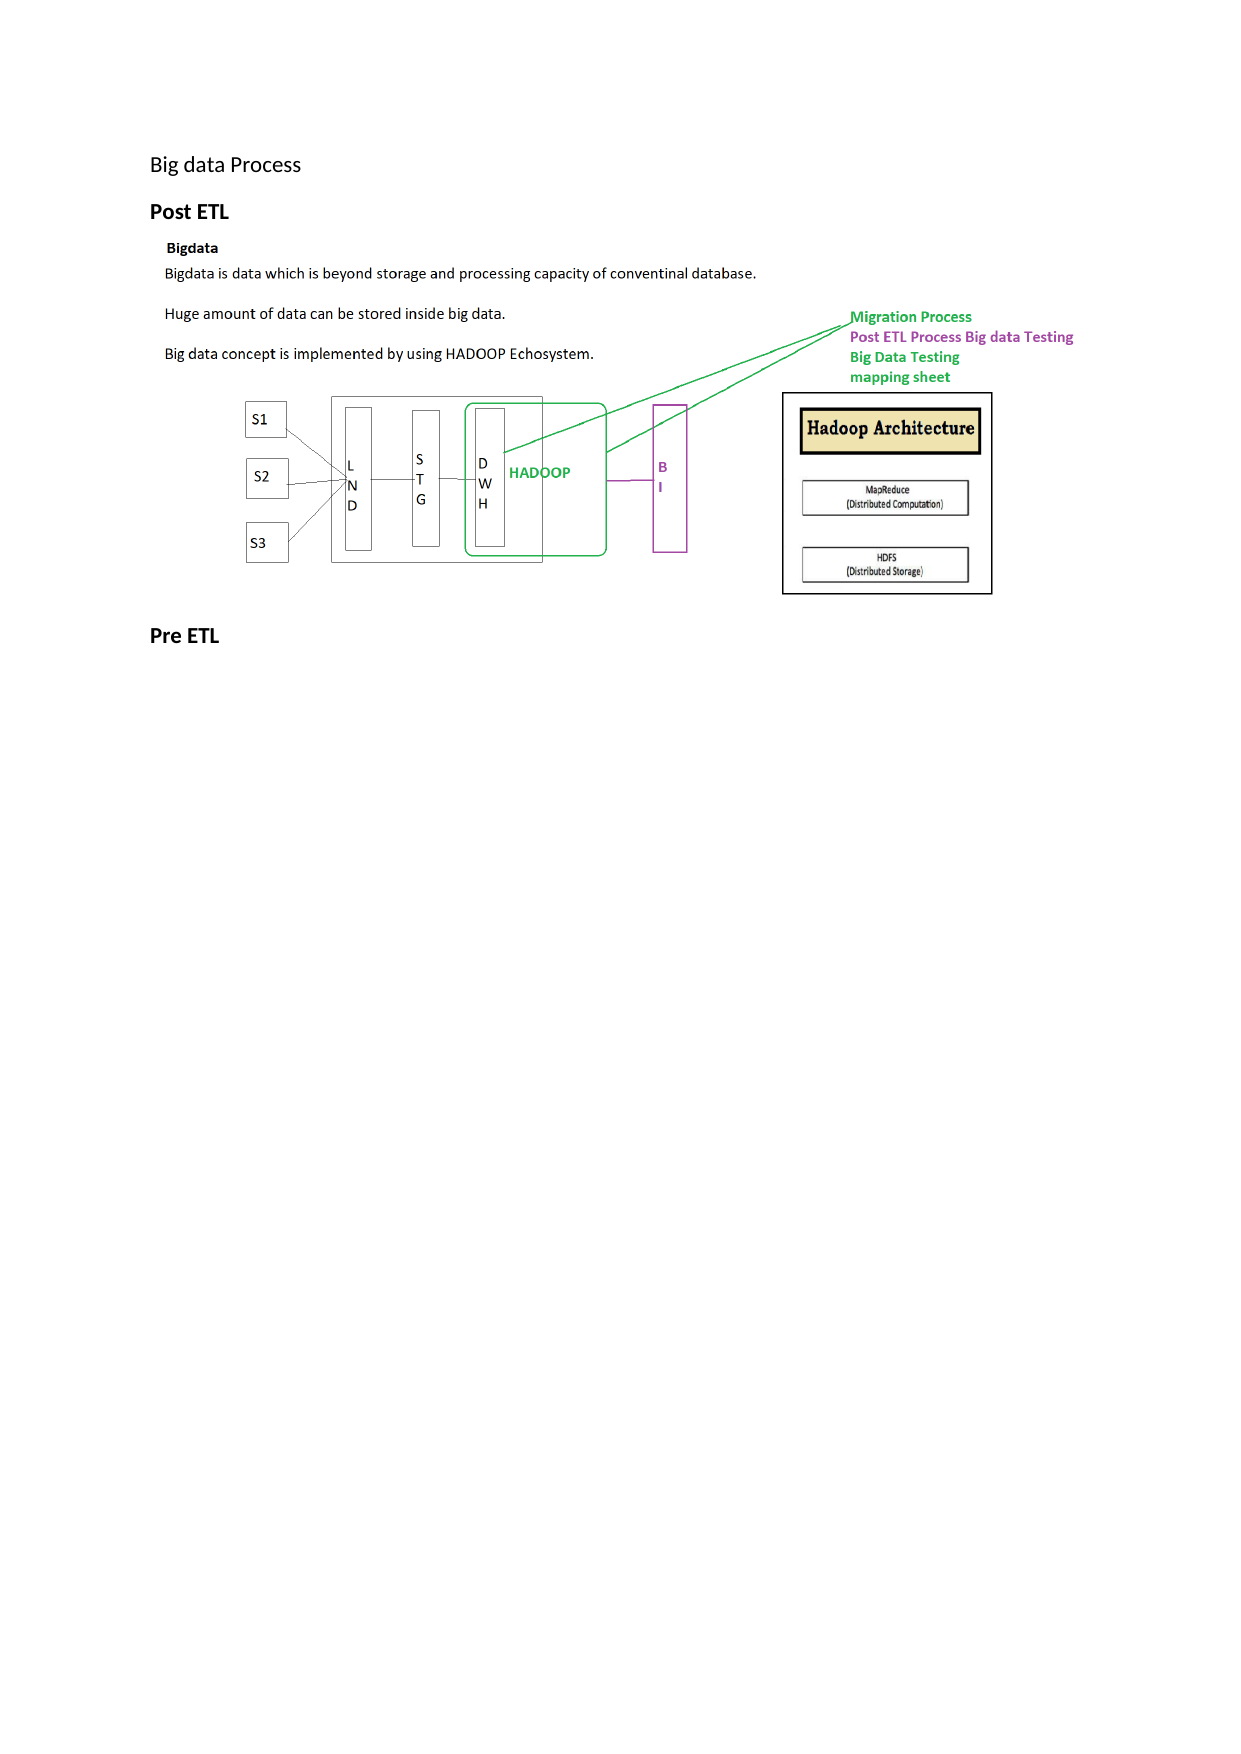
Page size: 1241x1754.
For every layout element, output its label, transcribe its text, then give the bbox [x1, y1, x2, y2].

text Big data Process [150, 150, 1090, 178]
picture [150, 243, 1091, 603]
text Post ETL [150, 197, 1090, 225]
text Pre ETL [150, 621, 1090, 649]
